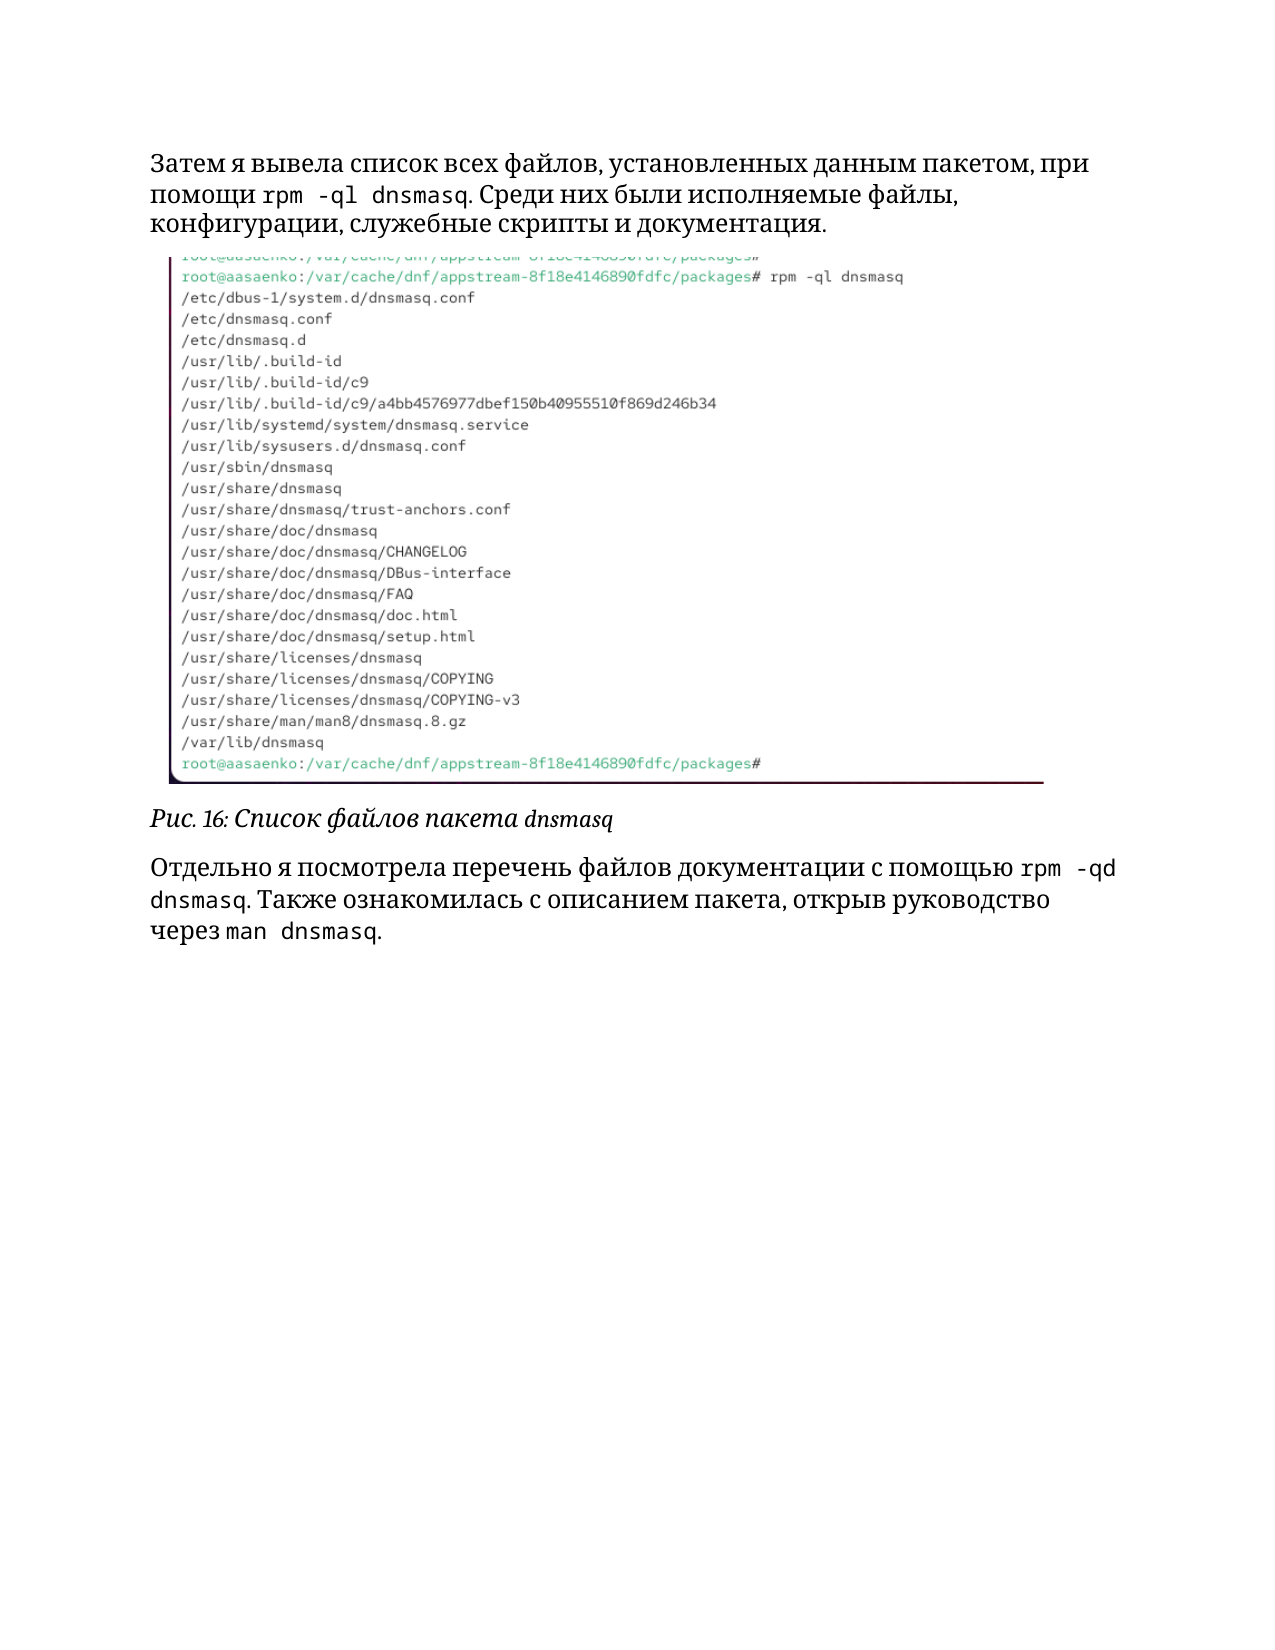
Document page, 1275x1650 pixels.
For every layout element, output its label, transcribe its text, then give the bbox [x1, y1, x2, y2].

text Затем я вывела список всех файлов, установленных данным пакетом, при помощи rpm -ql dnsmasq. Среди них были исполняемые файлы, конфигурации, служебные скрипты и документация. [150, 150, 1125, 239]
text Рис. 16: Список файлов пакета dnsmasq [150, 805, 1125, 834]
text Отдельно я посмотрела перечень файлов документации с помощью rpm -qd dnsmasq. Также ознакомилась с описанием пакета, открыв руководство через man dnsmasq. [150, 852, 1125, 946]
picture [168, 257, 1044, 784]
